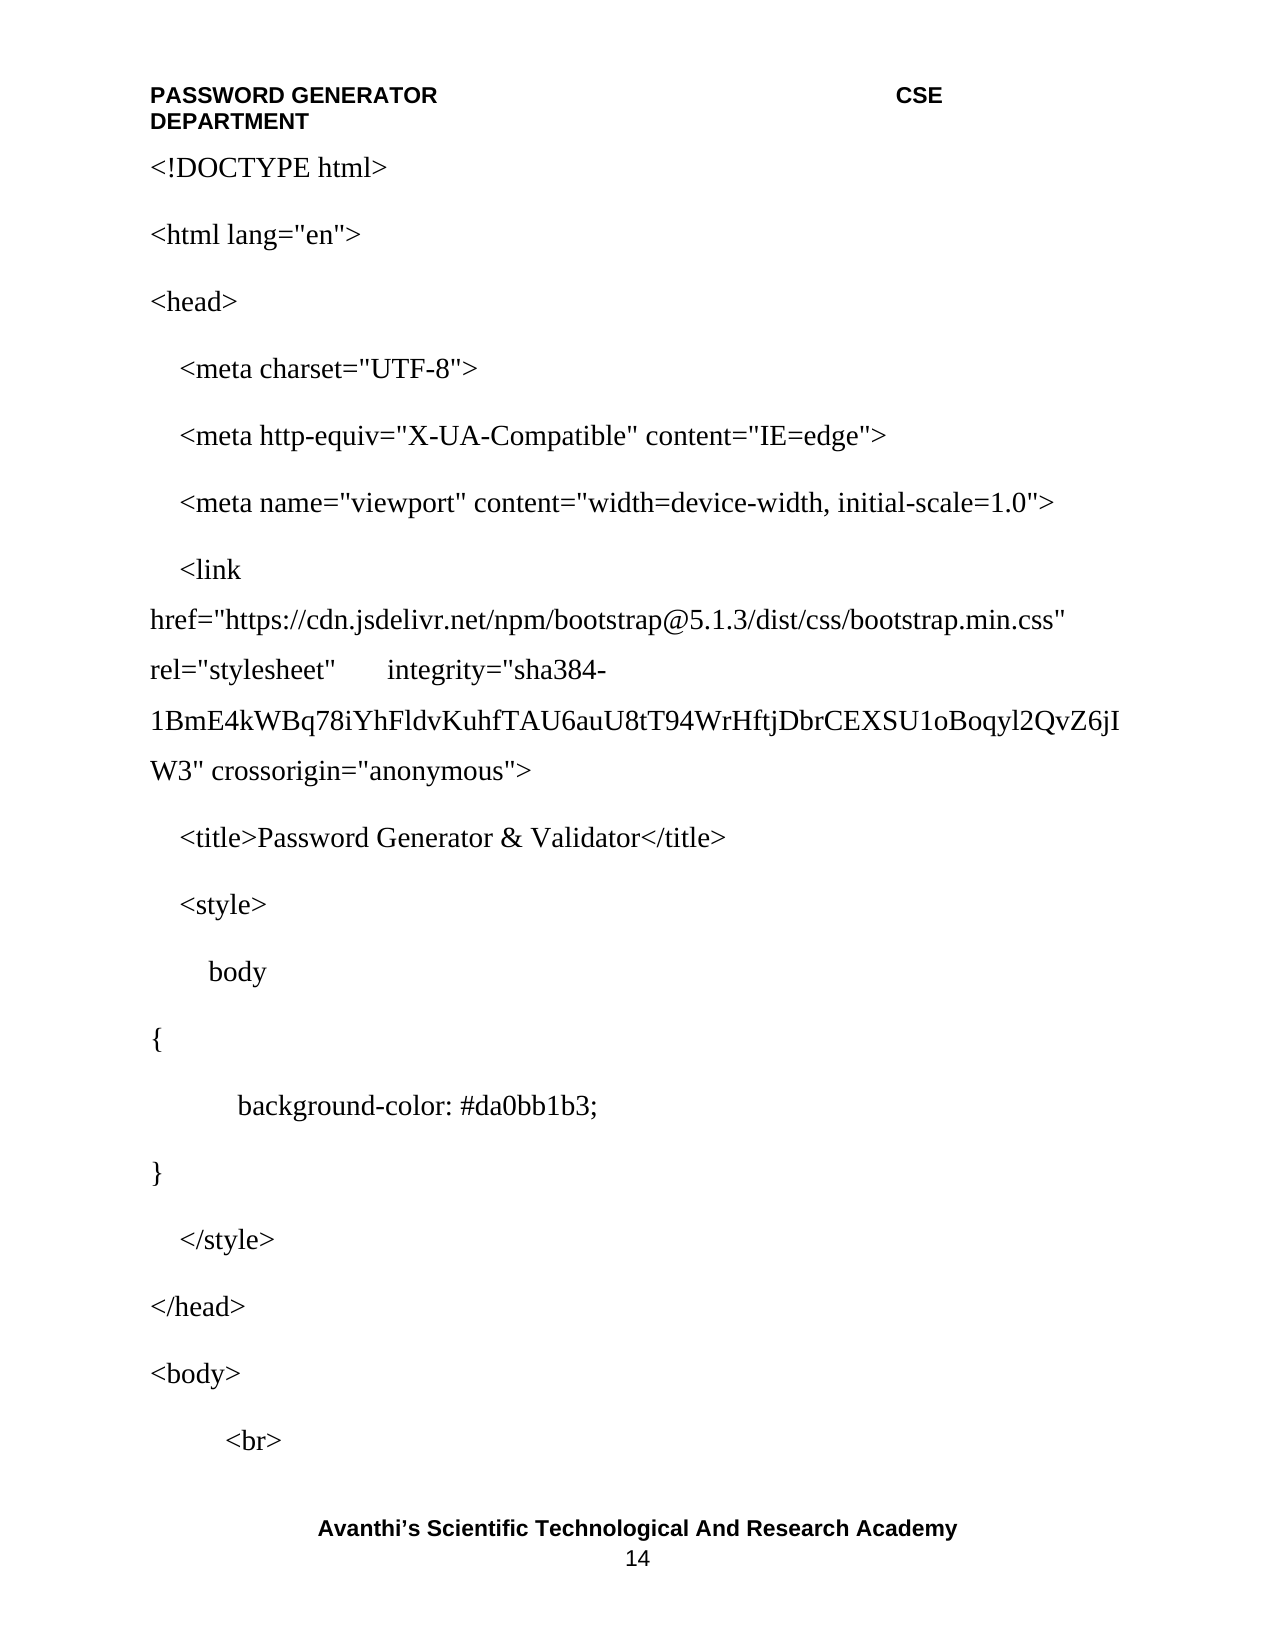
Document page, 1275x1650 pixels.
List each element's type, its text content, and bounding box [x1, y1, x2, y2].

text } [150, 1155, 1125, 1188]
text <html lang="en"> [150, 217, 1125, 251]
text background-color: #da0bb1b3; [150, 1088, 1125, 1122]
text </style> [150, 1222, 1125, 1256]
text <title>Password Generator & Validator</title> [150, 820, 1125, 854]
text <br> [150, 1423, 1125, 1456]
text <meta charset="UTF-8"> [150, 351, 1125, 384]
text <meta name="viewport" content="width=device-width, initial-scale=1.0"> [150, 485, 1125, 518]
text body [150, 954, 1125, 988]
text <head> [150, 284, 1125, 317]
text <link href="https://cdn.jsdelivr.net/npm/bootstrap@5.1.3/dist/css/bootstrap.min.css" rel="stylesheet" integrity="sha384-1BmE4kWBq78iYhFldvKuhfTAU6auU8tT94WrHftjDbrCEXSU1oBoqyl2QvZ6jIW3" crossorigin="anonymous"> [150, 552, 1125, 787]
text </head> [150, 1289, 1125, 1322]
text <meta http-equiv="X-UA-Compatible" content="IE=edge"> [150, 418, 1125, 451]
text { [150, 1021, 1125, 1054]
text <!DOCTYPE html> [150, 150, 1125, 183]
text <body> [150, 1356, 1125, 1389]
text <style> [150, 887, 1125, 921]
